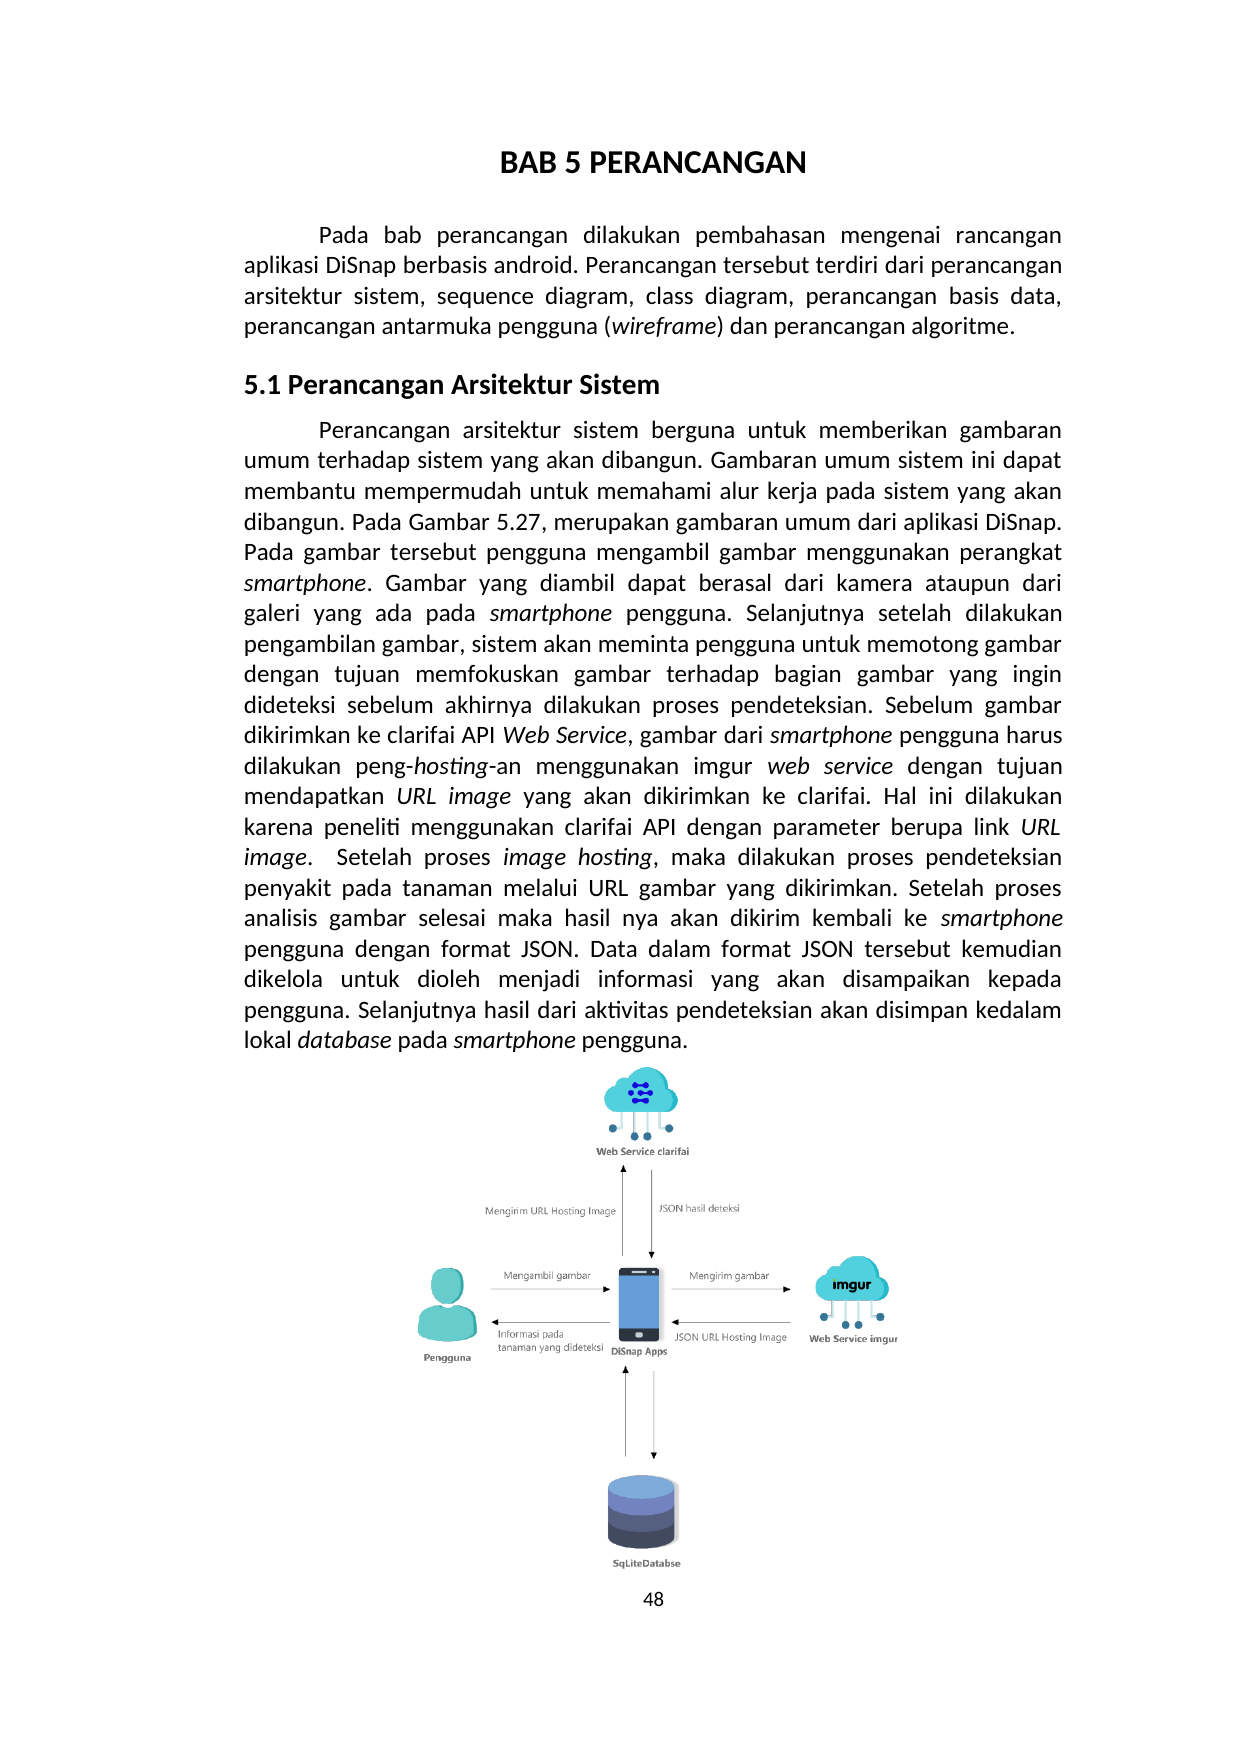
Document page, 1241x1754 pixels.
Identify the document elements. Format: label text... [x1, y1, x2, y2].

picture [409, 1067, 898, 1569]
text Pada bab perancangan dilakukan pembahasan mengenai rancangan aplikasi DiSnap berbasis android. Perancangan tersebut terdiri dari perancangan arsitektur sistem, sequence diagram, class diagram, perancangan basis data, perancangan antarmuka pengguna (wireframe) dan perancangan algoritme. [244, 219, 1063, 341]
subtitle PERANCANGAN [244, 141, 1063, 181]
subtitle Perancangan Arsitektur Sistem [244, 366, 1063, 402]
